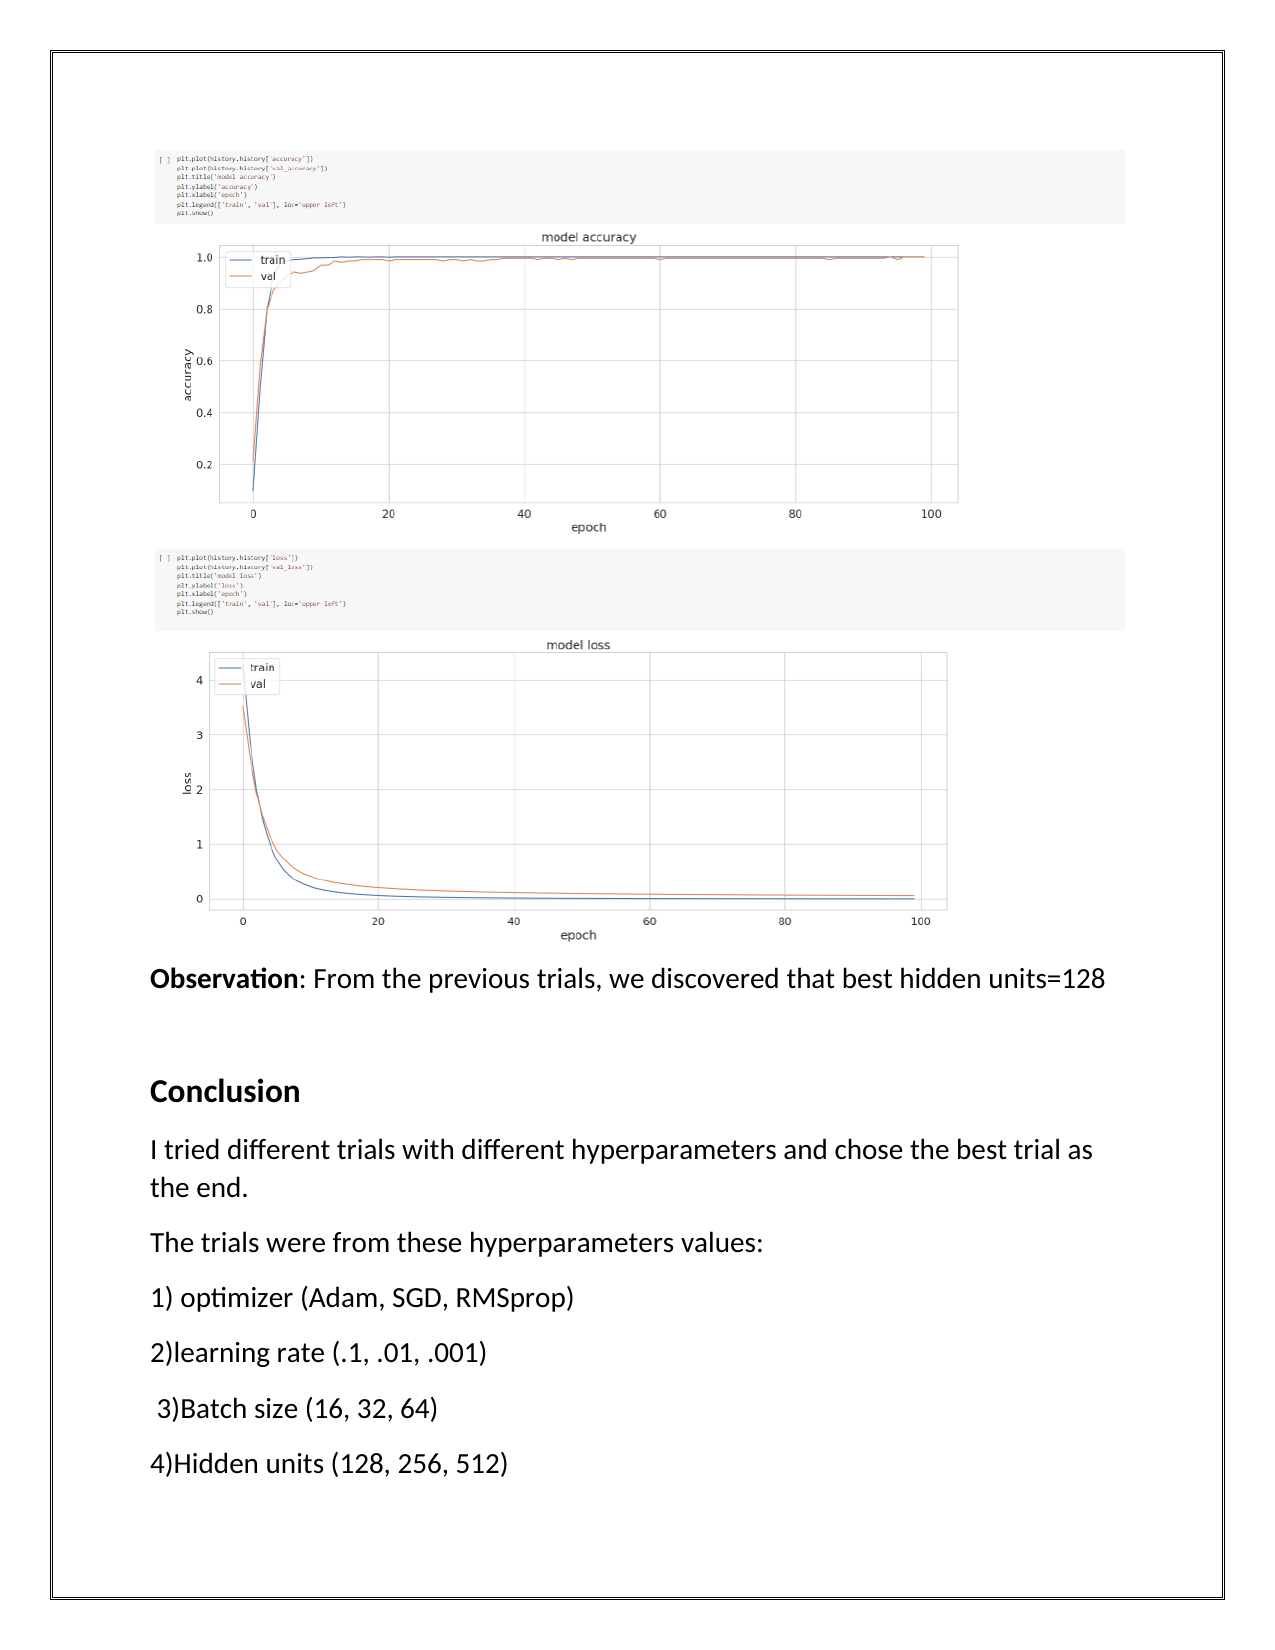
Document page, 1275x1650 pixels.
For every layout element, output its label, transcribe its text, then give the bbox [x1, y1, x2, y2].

picture [150, 150, 1125, 942]
text 2)learning rate (.1, .01, .001) [150, 1334, 1125, 1370]
text The trials were from these hyperparameters values: [150, 1224, 1125, 1260]
text 4)Hidden units (128, 256, 512) [150, 1445, 1125, 1480]
text I tried different trials with different hyperparameters and chose the best trial as the end. [150, 1131, 1125, 1205]
text Conclusion [150, 1070, 1125, 1111]
text 3)Batch size (16, 32, 64) [150, 1390, 1125, 1425]
text Observation: From the previous trials, we discovered that best hidden units=128 [150, 960, 1125, 996]
text 1) optimizer (Adam, SGD, RMSprop) [150, 1279, 1125, 1315]
